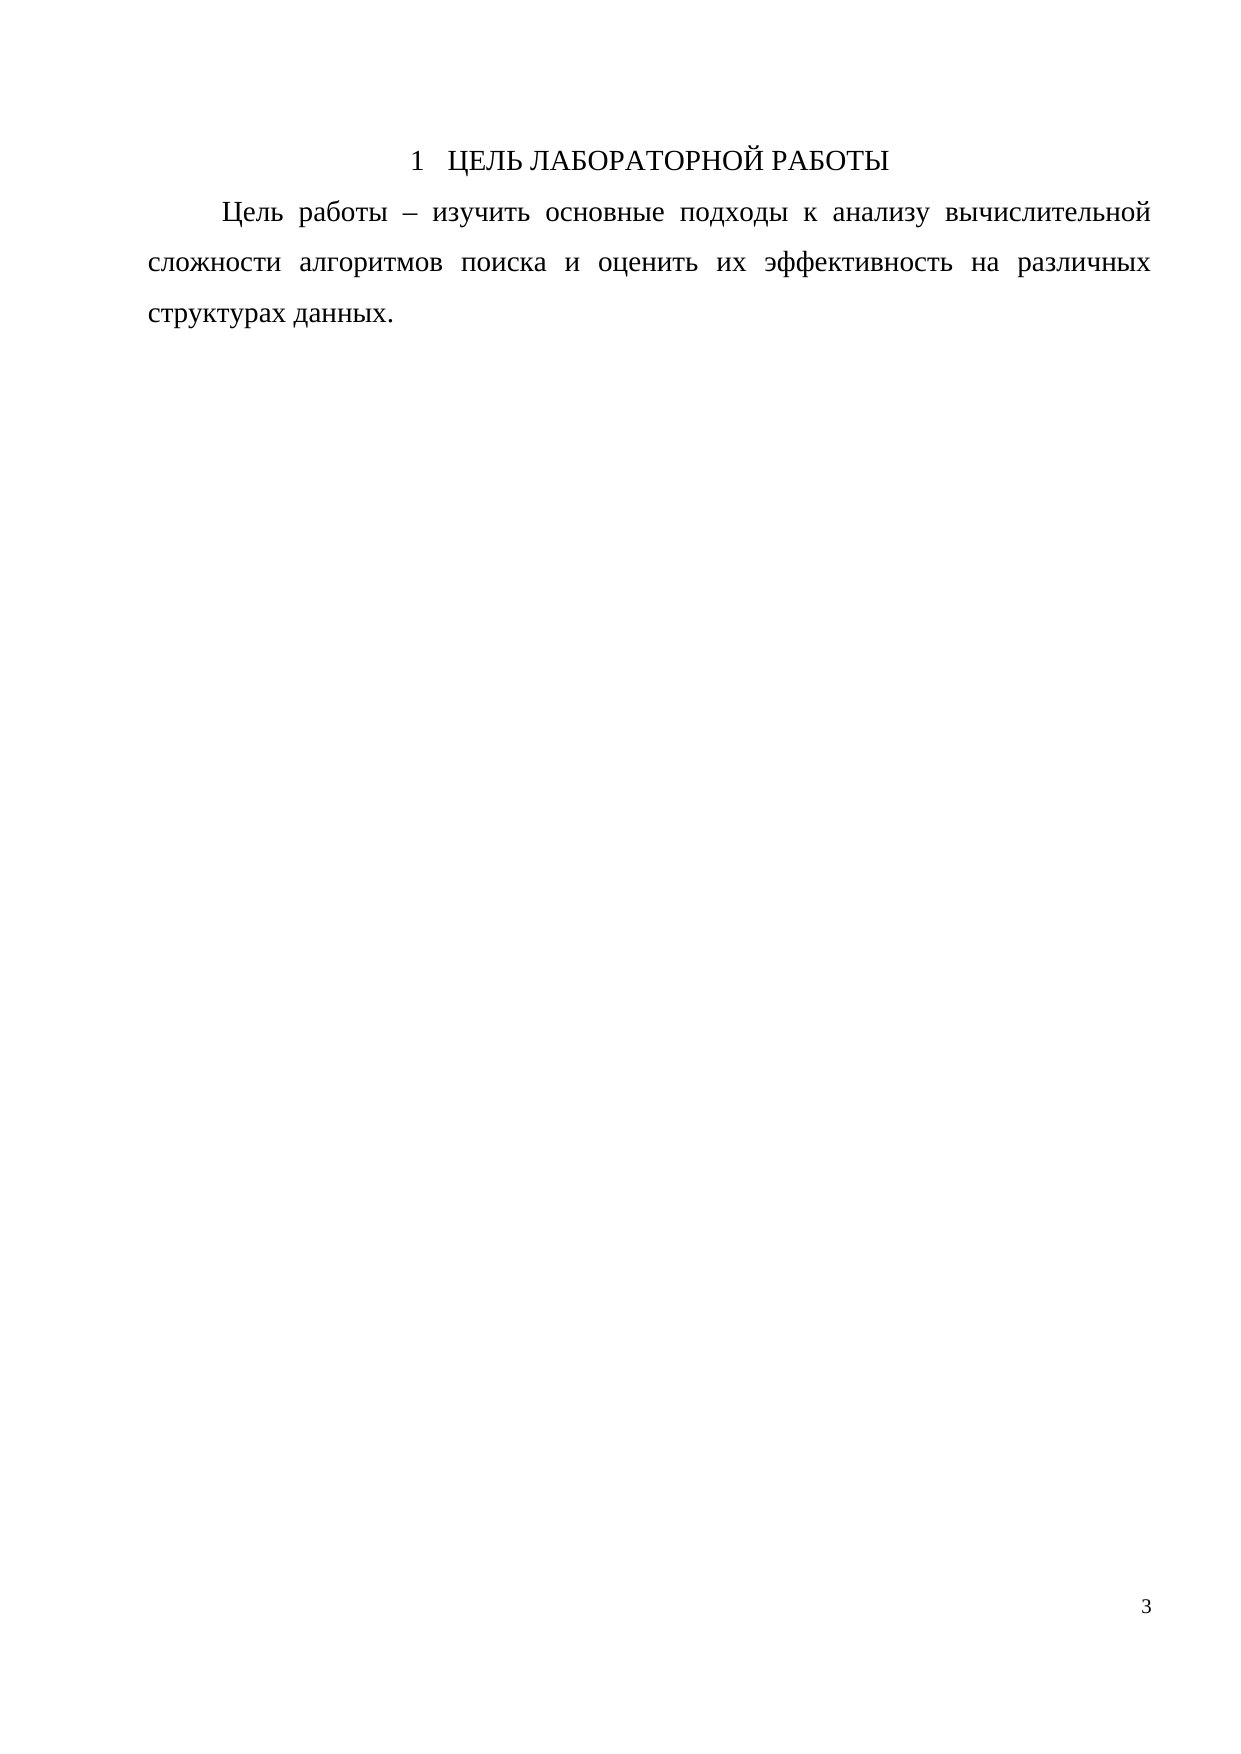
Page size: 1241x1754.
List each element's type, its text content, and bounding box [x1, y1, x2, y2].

text Цель работы – изучить основные подходы к анализу вычислительной сложности алгоритмов поиска и оценить их эффективность на различных структурах данных. [148, 194, 1152, 328]
list ЦЕЛЬ ЛАБОРАТОРНОЙ РАБОТЫ [148, 143, 1152, 177]
